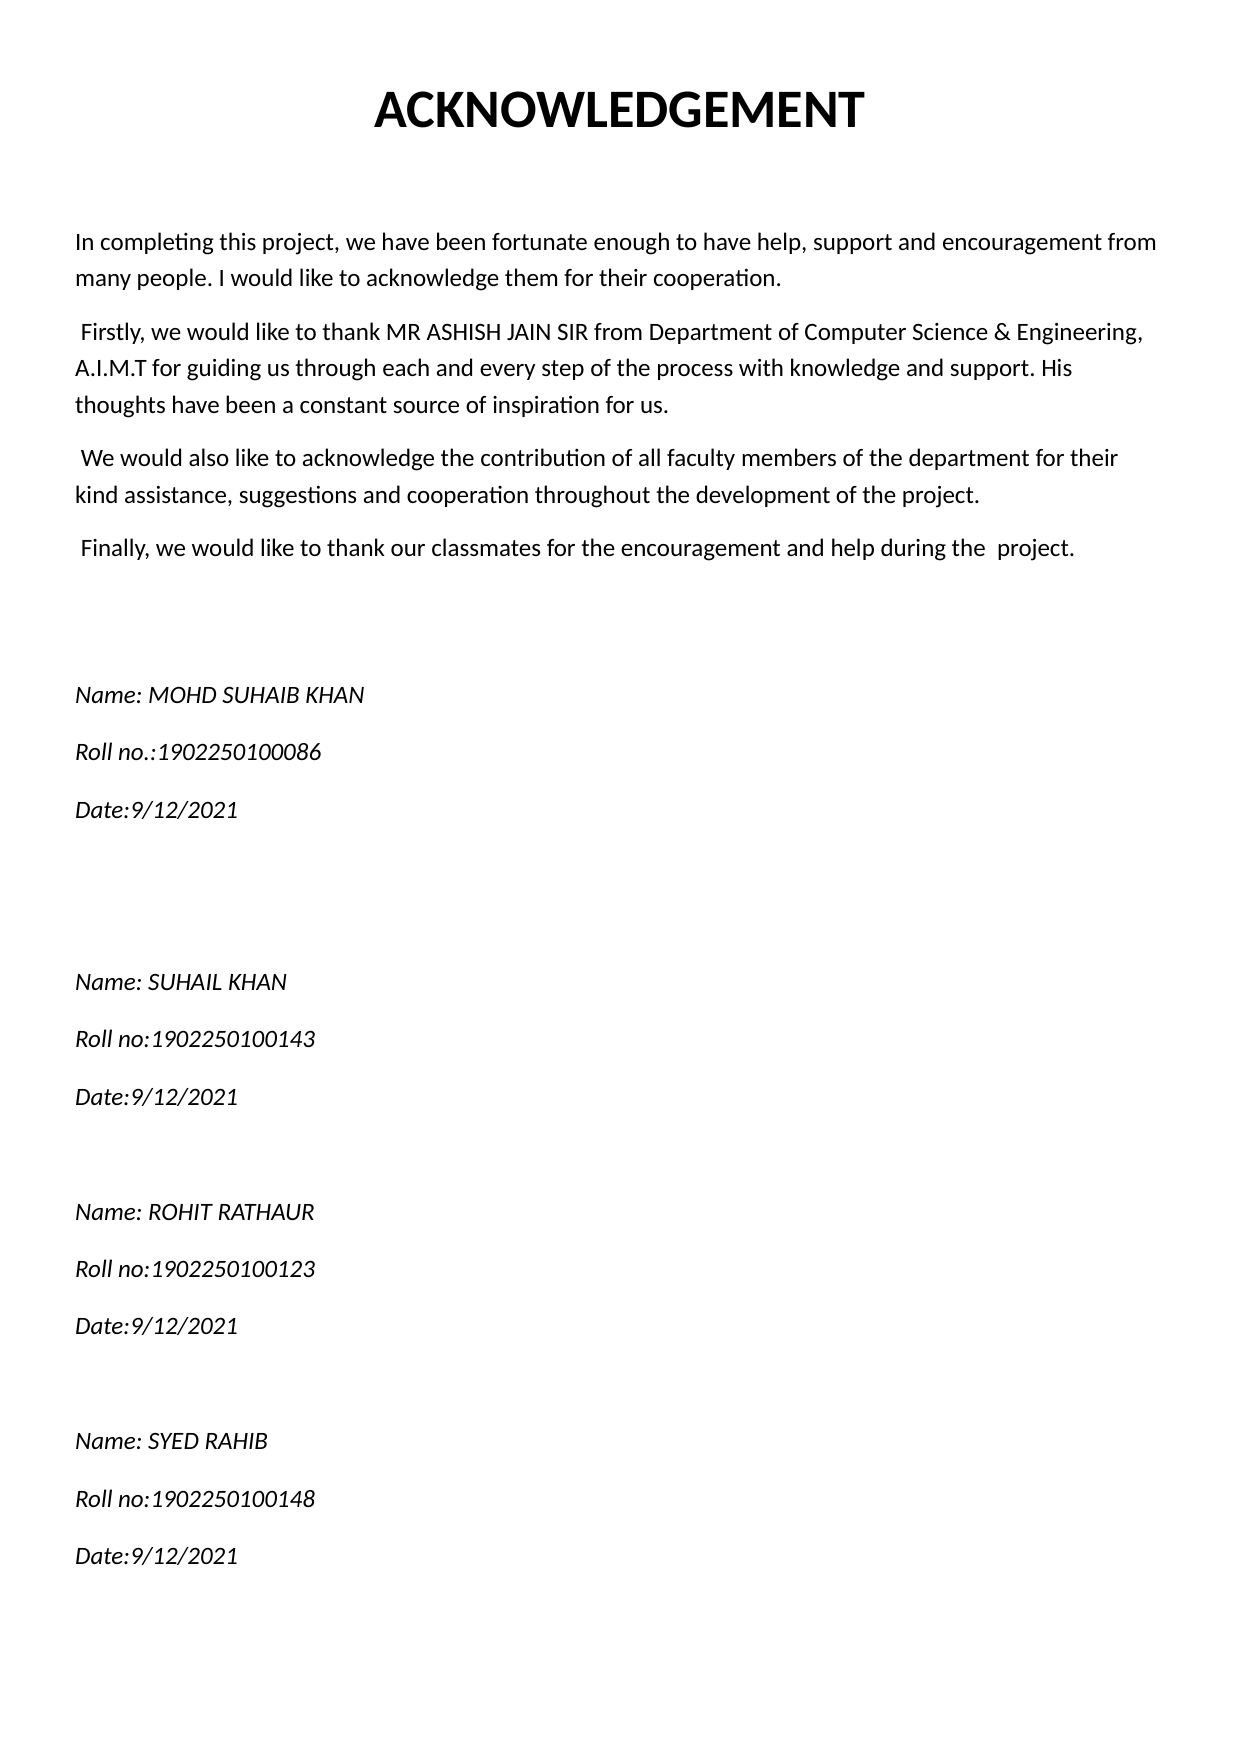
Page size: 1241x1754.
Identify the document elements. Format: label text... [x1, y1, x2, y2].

text Firstly, we would like to thank MR ASHISH JAIN SIR from Department of Computer Science & Engineering, A.I.M.T for guiding us through each and every step of the process with knowledge and support. His thoughts have been a constant source of inspiration for us. [75, 316, 1165, 419]
text In completing this project, we have been fortunate enough to have help, support and encouragement from many people. I would like to acknowledge them for their cooperation. [75, 226, 1165, 293]
text Name: SYED RAHIB [75, 1425, 1165, 1456]
text Name: SUHAIL KHAN [75, 966, 1165, 997]
text Date:9/12/2021 [75, 794, 1165, 824]
text Date:9/12/2021 [75, 1081, 1165, 1111]
text Date:9/12/2021 [75, 1540, 1165, 1571]
text Date:9/12/2021 [75, 1311, 1165, 1341]
text We would also like to acknowledge the contribution of all faculty members of the department for their kind assistance, suggestions and cooperation throughout the development of the project. [75, 442, 1165, 509]
text Roll no.:1902250100086 [75, 737, 1165, 767]
text Name: MOHD SUHAIB KHAN [75, 679, 1165, 710]
text ACKNOWLEDGEMENT [75, 75, 1165, 141]
text Roll no:1902250100143 [75, 1023, 1165, 1054]
text Finally, we would like to thank our classmates for the encouragement and help during the project. [75, 532, 1165, 562]
text Name: ROHIT RATHAUR [75, 1196, 1165, 1226]
text Roll no:1902250100123 [75, 1253, 1165, 1284]
text Roll no:1902250100148 [75, 1483, 1165, 1513]
